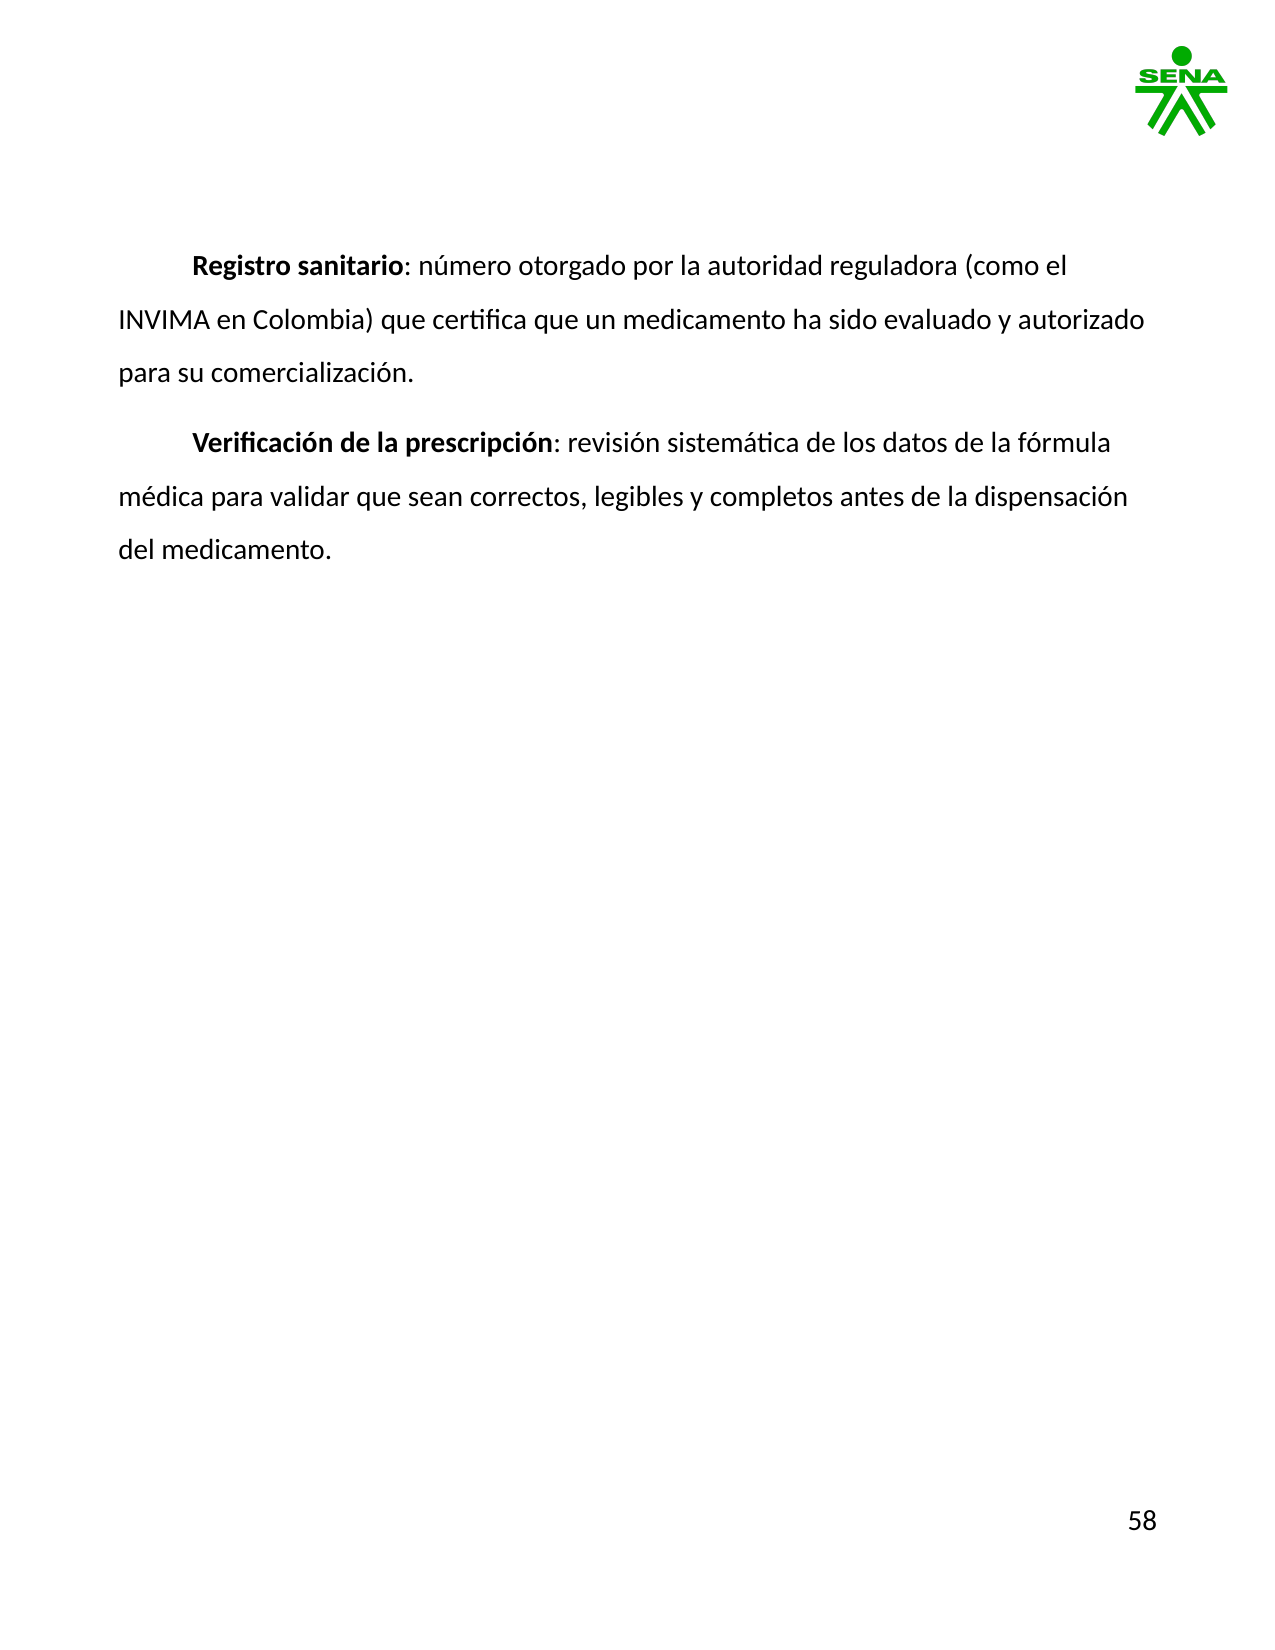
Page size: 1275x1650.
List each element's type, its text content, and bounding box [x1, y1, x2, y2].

text Verificación de la prescripción: revisión sistemática de los datos de la fórmula médica para validar que sean correctos, legibles y completos antes de la dispensación del medicamento. [118, 424, 1157, 567]
text Registro sanitario: número otorgado por la autoridad reguladora (como el INVIMA en Colombia) que certifica que un medicamento ha sido evaluado y autorizado para su comercialización. [118, 247, 1157, 390]
picture [1135, 46, 1228, 136]
